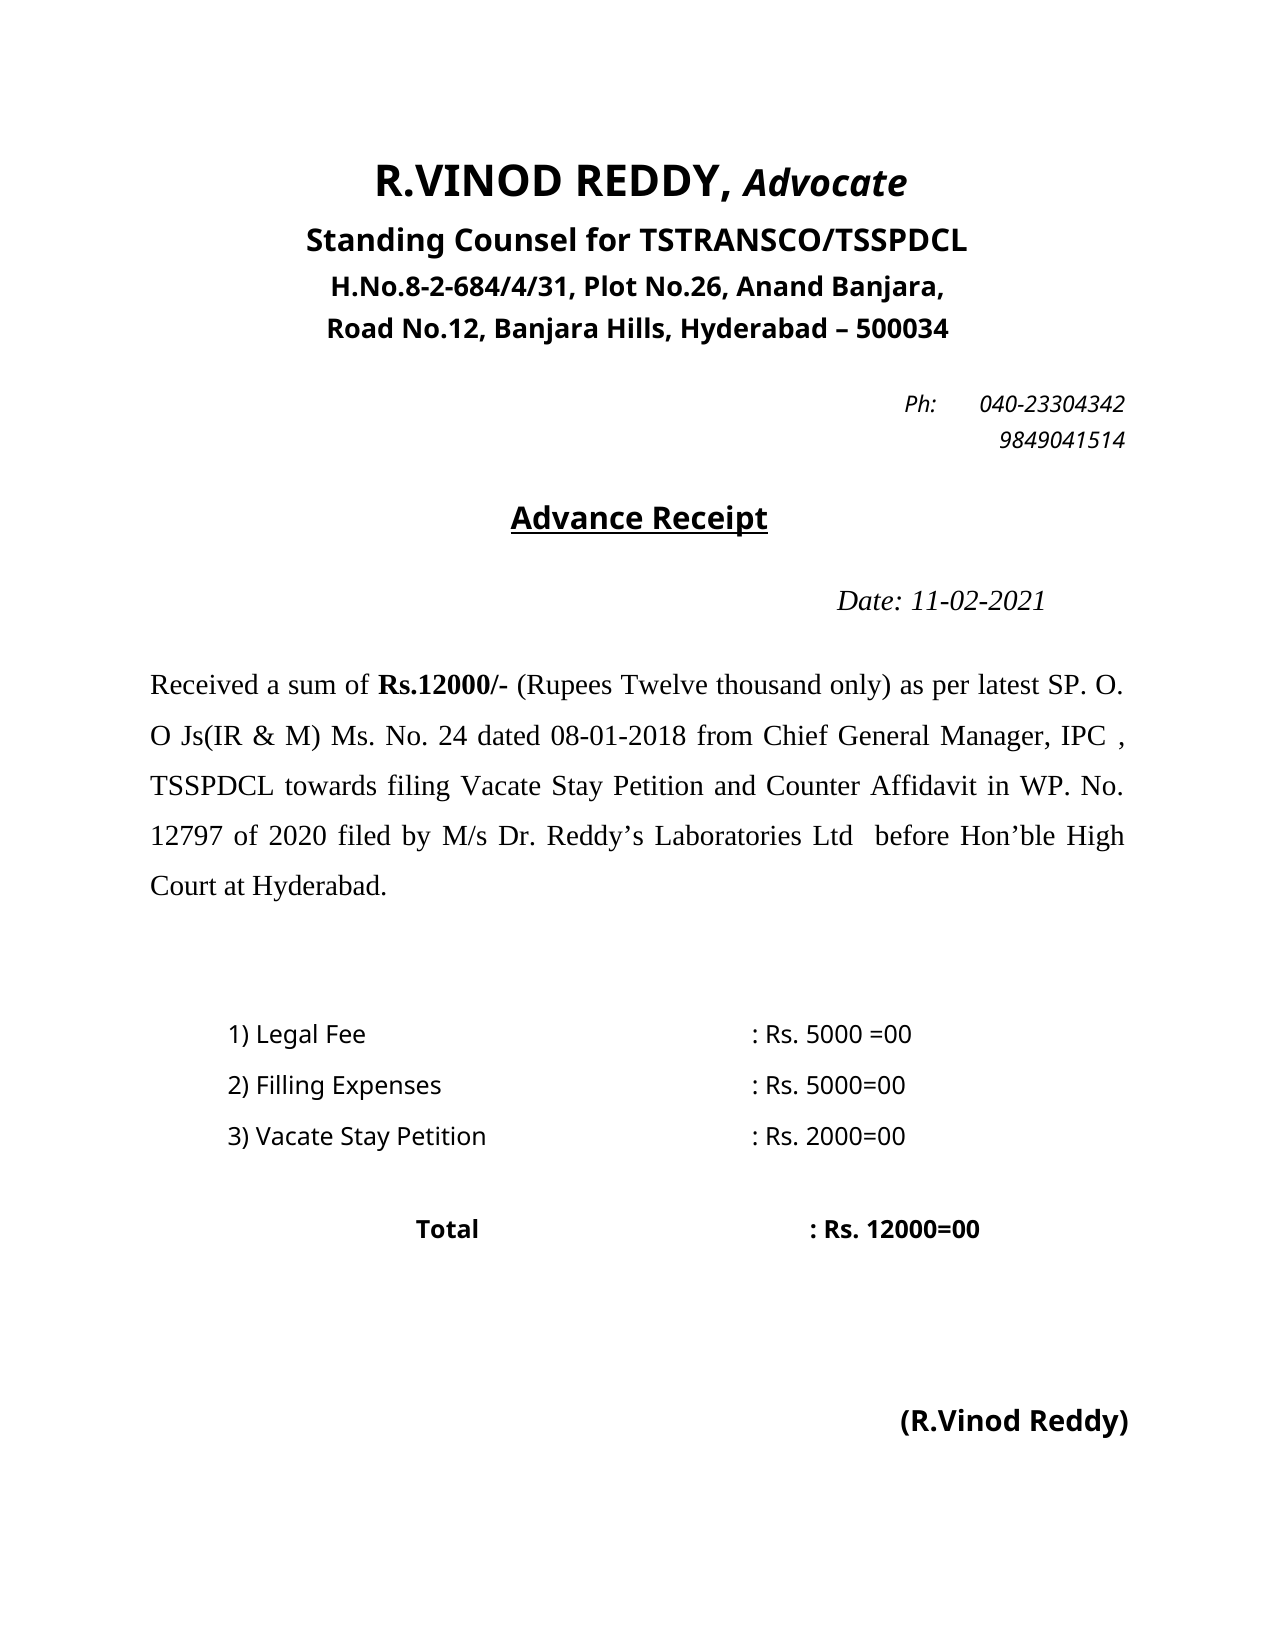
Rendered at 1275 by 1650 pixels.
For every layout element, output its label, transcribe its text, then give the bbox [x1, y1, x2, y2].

text Total : Rs. 12000=00 [227, 1212, 1010, 1246]
text R.VINOD REDDY, Advocate [227, 150, 1047, 209]
text Advance Receipt [150, 496, 1128, 538]
text (R.Vinod Reddy) [677, 1400, 1128, 1439]
text Standing Counsel for TSTRANSCO/TSSPDCL [227, 218, 1047, 261]
text Received a sum of Rs.12000/- (Rupees Twelve thousand only) as per latest SP. O. O Js(IR & M) Ms. No. 24 dated 08-01-2018 from Chief General Manager, IPC , TSSPDCL towards filing Vacate Stay Petition and Counter Affidavit in WP. No. 12797 of 2020 filed by M/s Dr. Reddy’s Laboratories Ltd before Hon’ble High Court at Hyderabad. [150, 667, 1125, 902]
text Date: 11-02-2021 [227, 583, 1047, 617]
text 2) Filling Expenses : Rs. 5000=00 [227, 1068, 1010, 1102]
text 3) Vacate Stay Petition : Rs. 2000=00 [227, 1119, 1010, 1153]
text Road No.12, Banjara Hills, Hyderabad – 500034 [150, 310, 1125, 347]
text Ph: 040-23304342 [150, 388, 1125, 419]
text 9849041514 [150, 424, 1125, 455]
text H.No.8-2-684/4/31, Plot No.26, Anand Banjara, [150, 267, 1125, 304]
text 1) Legal Fee : Rs. 5000 =00 [227, 1017, 1010, 1051]
